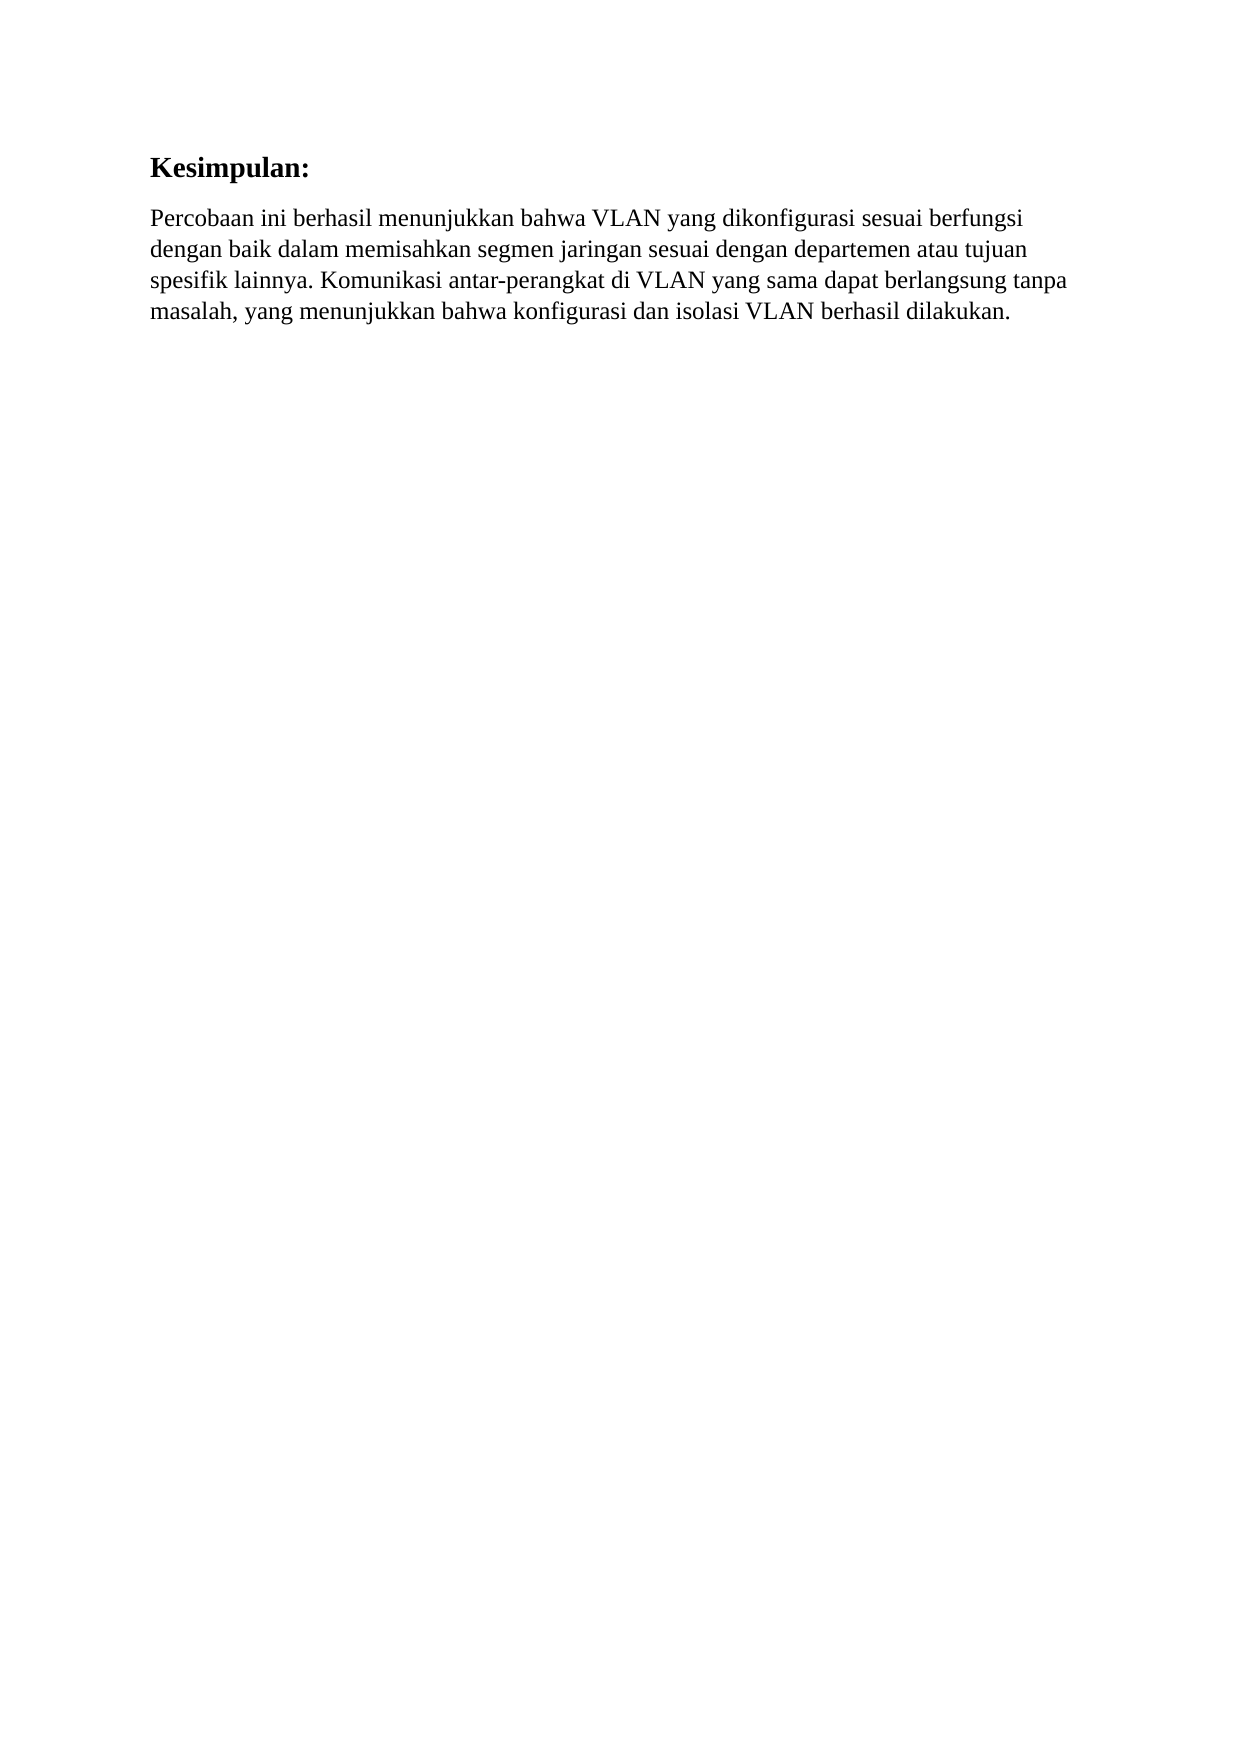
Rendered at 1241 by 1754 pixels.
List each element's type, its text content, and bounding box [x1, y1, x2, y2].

text Kesimpulan: [150, 150, 1090, 183]
text Percobaan ini berhasil menunjukkan bahwa VLAN yang dikonfigurasi sesuai berfungsi dengan baik dalam memisahkan segmen jaringan sesuai dengan departemen atau tujuan spesifik lainnya. Komunikasi antar-perangkat di VLAN yang sama dapat berlangsung tanpa masalah, yang menunjukkan bahwa konfigurasi dan isolasi VLAN berhasil dilakukan. [150, 203, 1090, 325]
